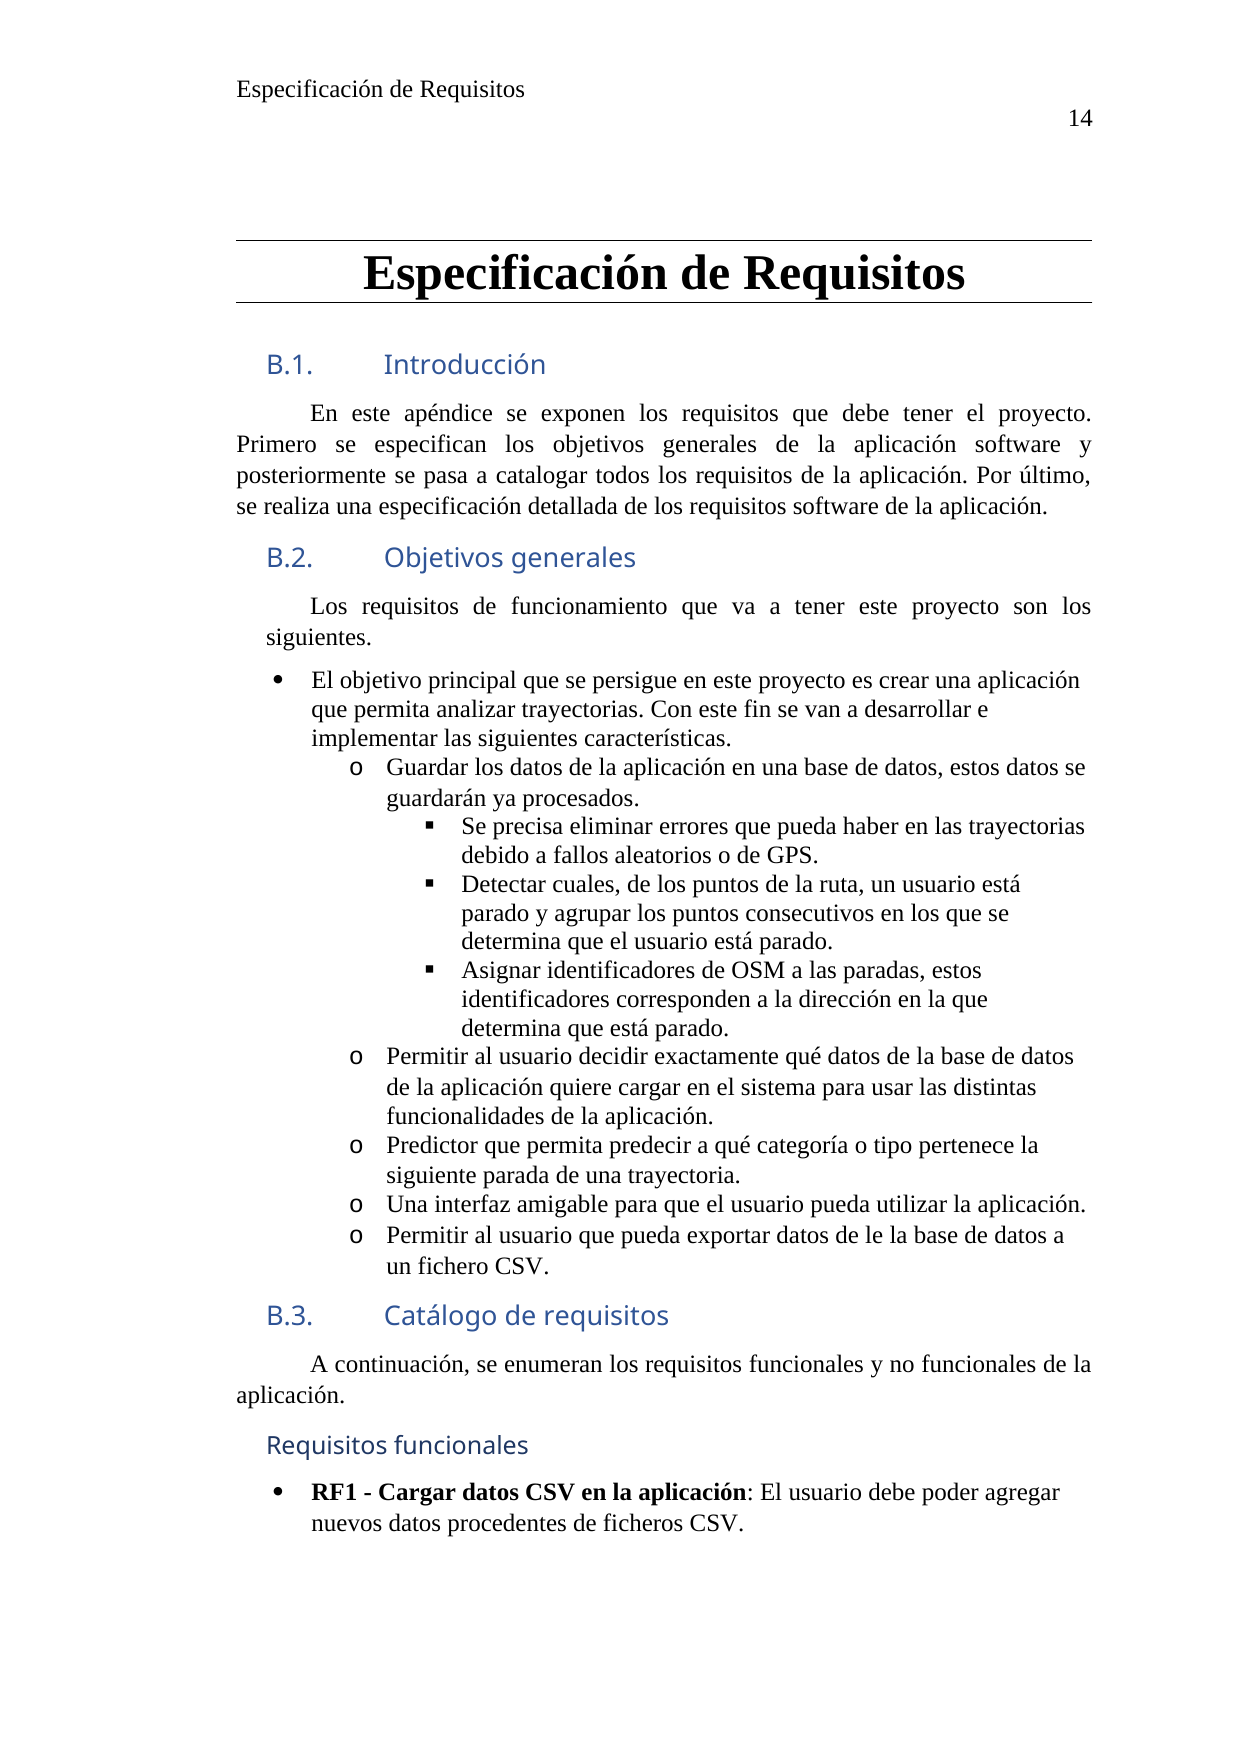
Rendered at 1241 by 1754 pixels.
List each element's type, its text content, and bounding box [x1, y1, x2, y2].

subtitle B.2. Objetivos generales [236, 539, 1092, 576]
list Detectar cuales, de los puntos de la ruta, un usuario está parado y agrupar los puntos consecutivos en los que se determina que el usuario está parado. [424, 869, 1092, 955]
list Se precisa eliminar errores que pueda haber en las trayectorias debido a fallos aleatorios o de GPS. [424, 811, 1092, 869]
text A continuación, se enumeran los requisitos funcionales y no funcionales de la aplicación. [236, 1349, 1092, 1408]
subtitle Especificación de Requisitos [236, 241, 1092, 302]
list RF1 - Cargar datos CSV en la aplicación: El usuario debe poder agregar nuevos datos procedentes de ficheros CSV. [274, 1477, 1092, 1536]
list Una interfaz amigable para que el usuario pueda utilizar la aplicación. [349, 1189, 1092, 1220]
subtitle B.1. Introducción [236, 346, 1092, 382]
list El objetivo principal que se persigue en este proyecto es crear una aplicación que permita analizar trayectorias. Con este fin se van a desarrollar e implementar las siguientes características. [274, 666, 1092, 752]
text En este apéndice se exponen los requisitos que debe tener el proyecto. Primero se especifican los objetivos generales de la aplicación software y posteriormente se pasa a catalogar todos los requisitos de la aplicación. Por último, se realiza una especificación detallada de los requisitos software de la aplicación. [236, 398, 1092, 520]
list Permitir al usuario decidir exactamente qué datos de la base de datos de la aplicación quiere cargar en el sistema para usar las distintas funcionalidades de la aplicación. [349, 1041, 1092, 1130]
text Los requisitos de funcionamiento que va a tener este proyecto son los siguientes. [266, 591, 1092, 651]
list Asignar identificadores de OSM a las paradas, estos identificadores corresponden a la dirección en la que determina que está parado. [424, 955, 1092, 1041]
subtitle B.3. Catálogo de requisitos [236, 1296, 1092, 1333]
list Predictor que permita predecir a qué categoría o tipo pertenece la siguiente parada de una trayectoria. [349, 1130, 1092, 1189]
subtitle Requisitos funcionales [236, 1427, 1092, 1461]
list Permitir al usuario que pueda exportar datos de le la base de datos a un fichero CSV. [349, 1220, 1092, 1280]
list Guardar los datos de la aplicación en una base de datos, estos datos se guardarán ya procesados. [349, 752, 1092, 811]
